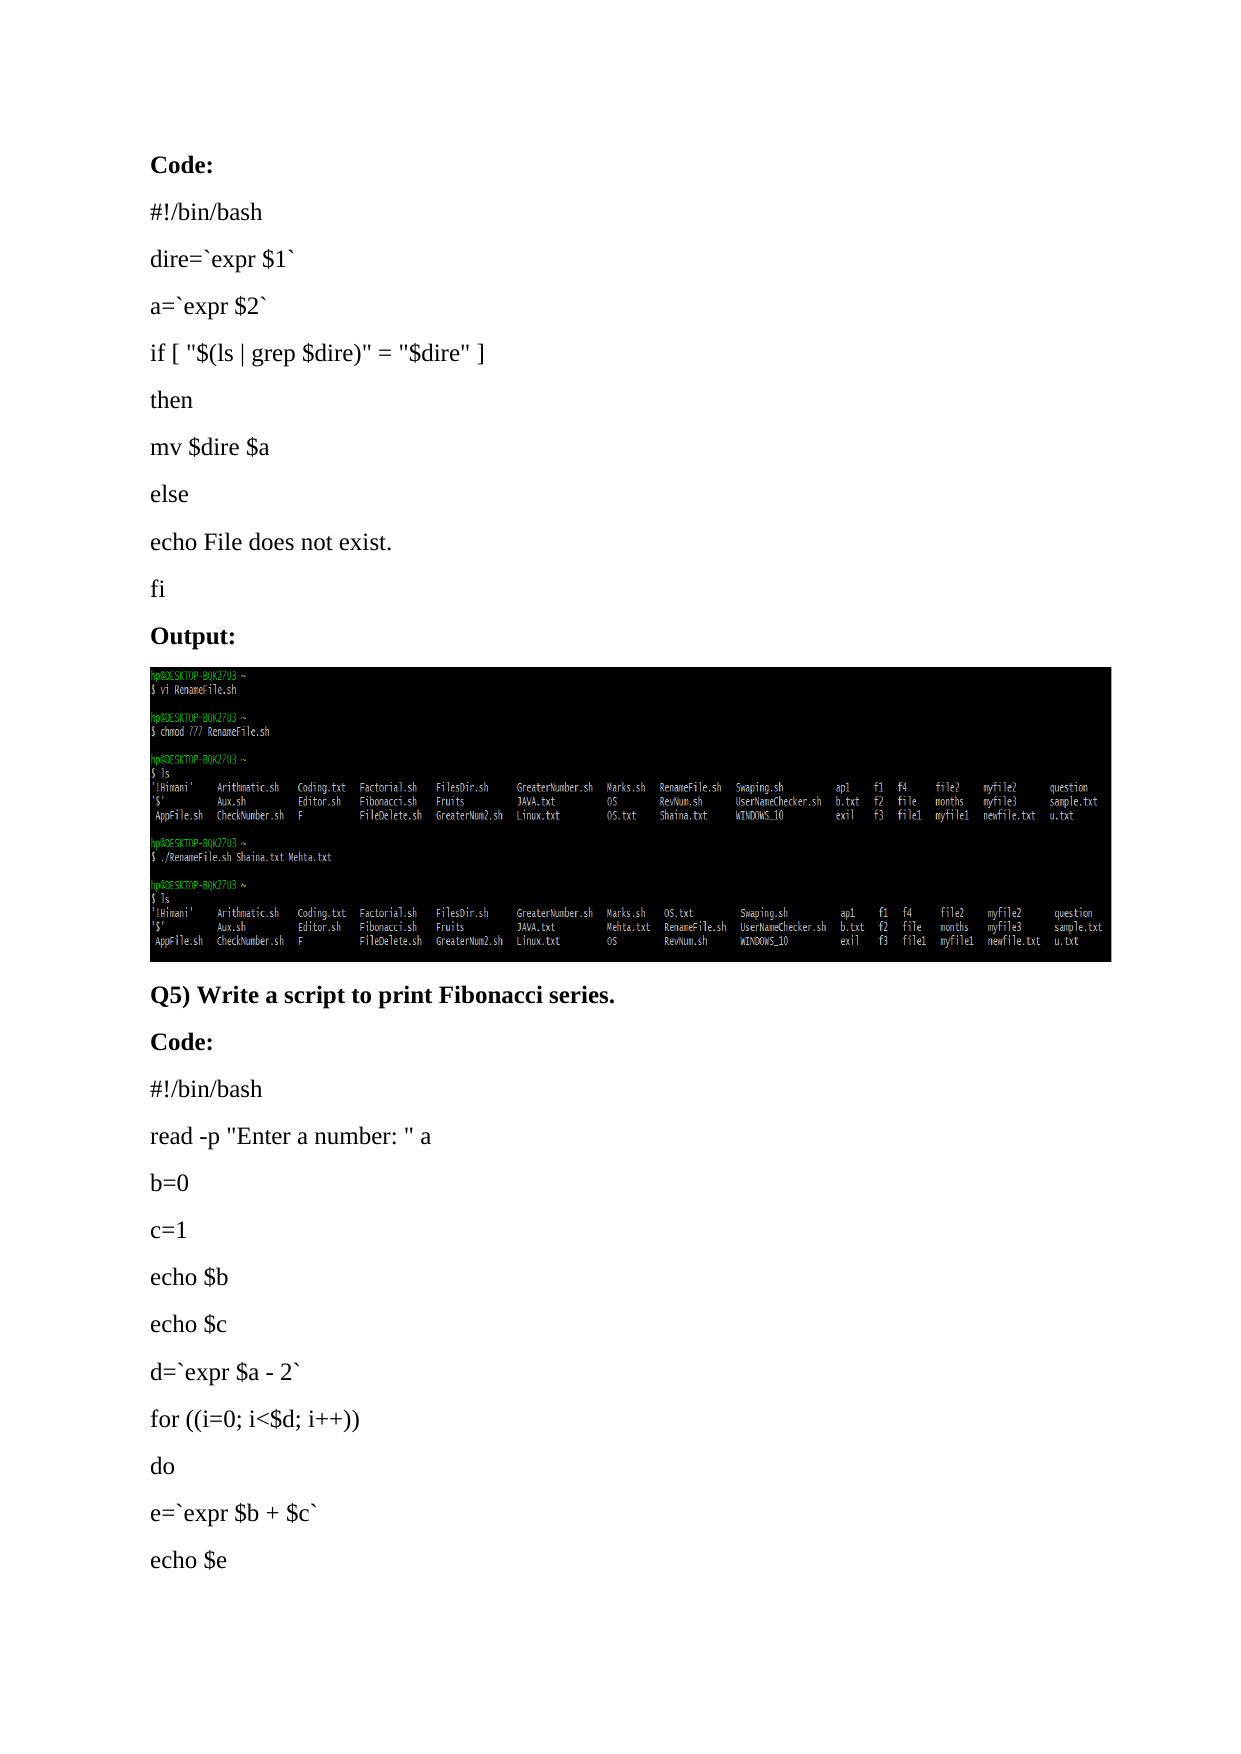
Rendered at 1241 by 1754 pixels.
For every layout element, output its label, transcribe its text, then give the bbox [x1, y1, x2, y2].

text b=0 [150, 1168, 1090, 1197]
text read -p "Enter a number: " a [150, 1121, 1090, 1150]
text do [150, 1451, 1090, 1479]
text #!/bin/bash [150, 197, 1090, 226]
text if [ "$(ls | grep $dire)" = "$dire" ] [150, 338, 1090, 367]
text e=`expr $b + $c` [150, 1498, 1090, 1527]
text echo $c [150, 1309, 1090, 1338]
text mv $dire $a [150, 432, 1090, 461]
text Output: [150, 621, 1090, 649]
text else [150, 479, 1090, 508]
text a=`expr $2` [150, 291, 1090, 320]
picture [150, 667, 1112, 962]
text Code: [150, 1027, 1090, 1056]
text then [150, 385, 1090, 414]
text Q5) Write a script to print Fibonacci series. [150, 980, 1090, 1009]
text echo $b [150, 1262, 1090, 1291]
text #!/bin/bash [150, 1074, 1090, 1103]
text d=`expr $a - 2` [150, 1357, 1090, 1385]
text fi [150, 574, 1090, 602]
text for ((i=0; i<$d; i++)) [150, 1404, 1090, 1432]
text dire=`expr $1` [150, 244, 1090, 273]
text echo $e [150, 1545, 1090, 1574]
text Code: [150, 150, 1090, 179]
text echo File does not exist. [150, 527, 1090, 555]
text c=1 [150, 1215, 1090, 1244]
